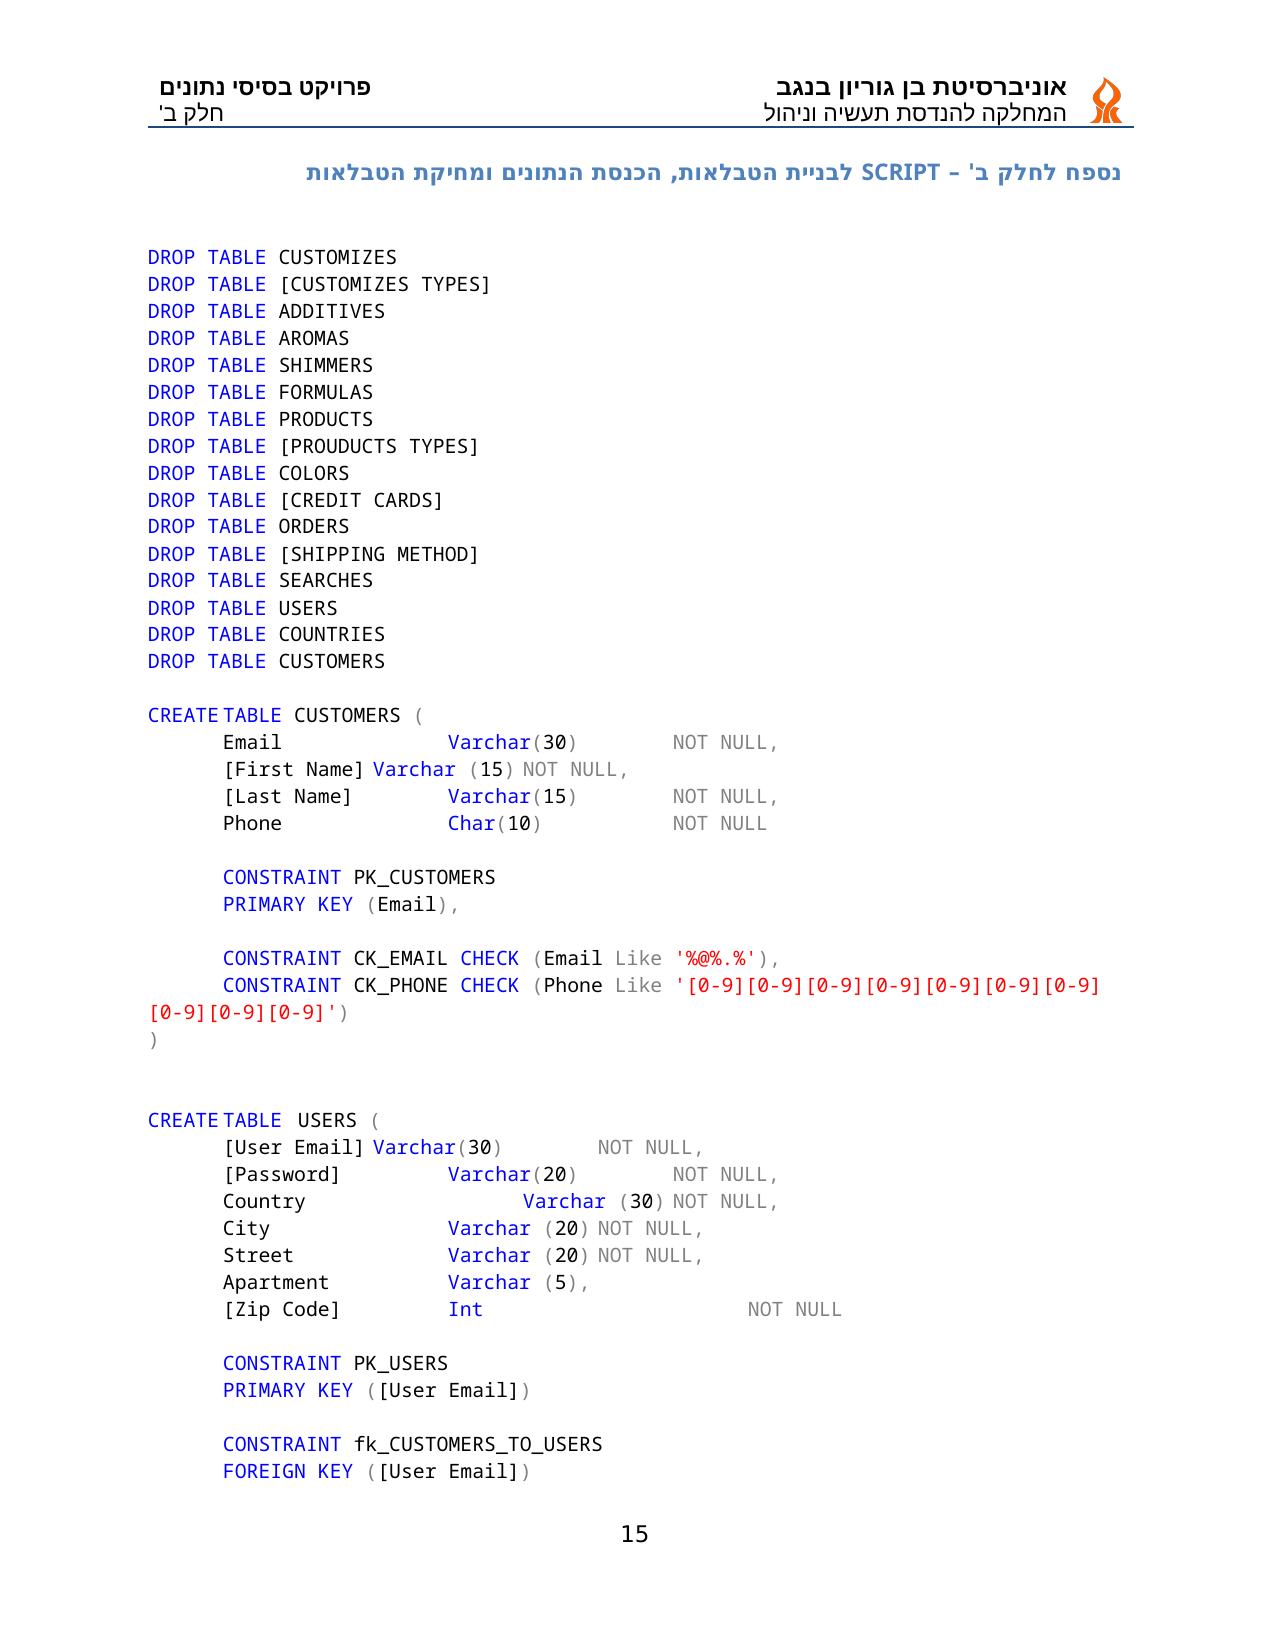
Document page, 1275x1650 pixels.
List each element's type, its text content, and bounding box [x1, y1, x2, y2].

text City Varchar (20) NOT NULL, [148, 1214, 1122, 1241]
text DROP TABLE [PROUDUCTS TYPES] [148, 432, 1122, 459]
text Street Varchar (20) NOT NULL, [148, 1241, 1122, 1268]
text DROP TABLE CUSTOMERS [148, 648, 1122, 675]
text PRIMARY KEY ([User Email]) [148, 1376, 1122, 1403]
text DROP TABLE ADDITIVES [148, 297, 1122, 324]
text CREATE TABLE USERS ( [148, 1106, 1122, 1133]
text [Zip Code] Int NOT NULL [148, 1295, 1122, 1322]
text DROP TABLE CUSTOMIZES [148, 243, 1122, 270]
picture [1089, 77, 1123, 123]
text DROP TABLE COLORS [148, 459, 1122, 486]
text CONSTRAINT PK_CUSTOMERS [148, 863, 1122, 891]
text DROP TABLE PRODUCTS [148, 405, 1122, 432]
text DROP TABLE [SHIPPING METHOD] [148, 540, 1122, 567]
text DROP TABLE SHIMMERS [148, 351, 1122, 378]
text DROP TABLE SEARCHES [148, 567, 1122, 594]
text DROP TABLE COUNTRIES [148, 621, 1122, 648]
list נספח לחלק ב' – SCRIPT לבניית הטבלאות, הכנסת הנתונים ומחיקת הטבלאות [148, 156, 1122, 187]
text DROP TABLE FORMULAS [148, 378, 1122, 405]
text ) [148, 1025, 1122, 1052]
text DROP TABLE AROMAS [148, 324, 1122, 351]
text CONSTRAINT fk_CUSTOMERS_TO_USERS [148, 1430, 1122, 1457]
text Apartment Varchar (5), [148, 1268, 1122, 1295]
text CREATE TABLE CUSTOMERS ( [148, 702, 1122, 729]
text [User Email] Varchar(30) NOT NULL, [148, 1133, 1122, 1160]
text CONSTRAINT CK_PHONE CHECK (Phone Like '[0-9][0-9][0-9][0-9][0-9][0-9][0-9][0-9][0-9][0-9]') [148, 971, 1122, 1025]
text CONSTRAINT CK_EMAIL CHECK (Email Like '%@%.%'), [148, 944, 1122, 971]
text Email Varchar(30) NOT NULL, [148, 729, 1122, 756]
text [First Name] Varchar (15) NOT NULL, [148, 756, 1122, 783]
text Phone Char(10) NOT NULL [148, 809, 1122, 837]
text DROP TABLE ORDERS [148, 513, 1122, 540]
text PRIMARY KEY (Email), [148, 891, 1122, 917]
text FOREIGN KEY ([User Email]) [148, 1457, 1122, 1484]
text [Password] Varchar(20) NOT NULL, [148, 1160, 1122, 1187]
text DROP TABLE [CREDIT CARDS] [148, 486, 1122, 513]
text DROP TABLE [CUSTOMIZES TYPES] [148, 270, 1122, 297]
text [Last Name] Varchar(15) NOT NULL, [148, 783, 1122, 809]
text CONSTRAINT PK_USERS [148, 1349, 1122, 1376]
text DROP TABLE USERS [148, 594, 1122, 621]
text Country Varchar (30) NOT NULL, [148, 1187, 1122, 1214]
